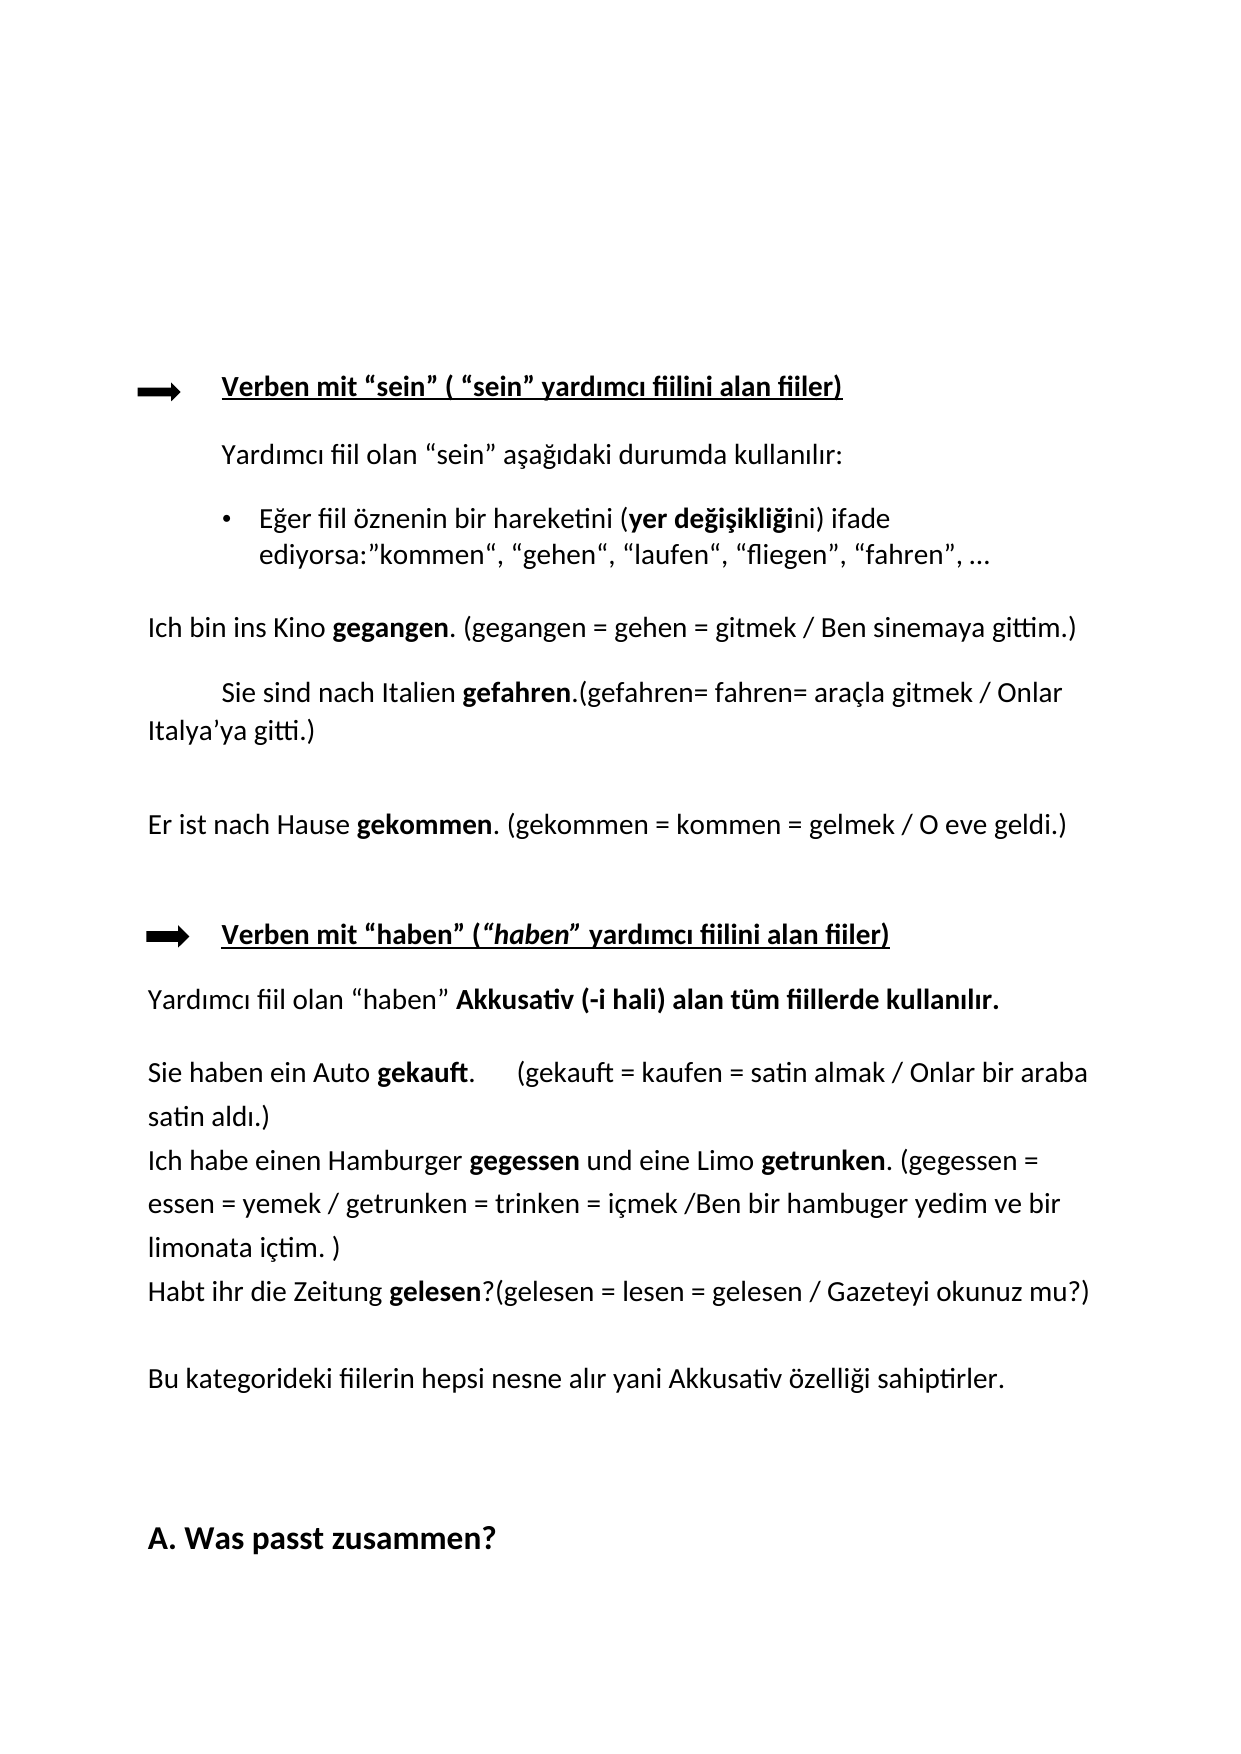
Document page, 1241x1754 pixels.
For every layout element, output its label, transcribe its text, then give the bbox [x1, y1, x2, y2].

text Verben mit “haben” (“haben” yardımcı fiilini alan fiiler) [148, 916, 1093, 952]
text Bu kategorideki fiilerin hepsi nesne alır yani Akkusativ özelliği sahiptirler. [148, 1352, 1093, 1396]
text Habt ihr die Zeitung gelesen?(gelesen = lesen = gelesen / Gazeteyi okunuz mu?) [148, 1265, 1093, 1308]
text Yardımcı fiil olan “sein” aşağıdaki durumda kullanılır: [148, 436, 1093, 471]
text Yardımcı fiil olan “haben” Akkusativ (-i hali) alan tüm fiillerde kullanılır. [148, 981, 1093, 1017]
text Ich bin ins Kino gegangen. (gegangen = gehen = gitmek / Ben sinemaya gittim.) [148, 601, 1093, 645]
text Sie haben ein Auto gekauft. (gekauft = kaufen = satin almak / Onlar bir araba satin aldı.) [148, 1046, 1093, 1133]
text Ich habe einen Hamburger gegessen und eine Limo getrunken. (gegessen = essen = yemek / getrunken = trinken = içmek /Ben bir hambuger yedim ve bir limonata içtim. ) [148, 1133, 1093, 1265]
text A. Was passt zusammen? [148, 1517, 1093, 1558]
text Sie sind nach Italien gefahren.(gefahren= fahren= araçla gitmek / Onlar Italya’ya gitti.) [148, 674, 1093, 748]
text Er ist nach Hause gekommen. (gekommen = kommen = gelmek / O eve geldi.) [148, 768, 1093, 842]
list Eğer fiil öznenin bir hareketini (yer değişikliğini) ifade ediyorsa:”kommen“, “gehen“, “laufen“, “fliegen”, “fahren”, … [221, 501, 1093, 572]
text Verben mit “sein” ( “sein” yardımcı fiilini alan fiiler) [148, 368, 1093, 404]
